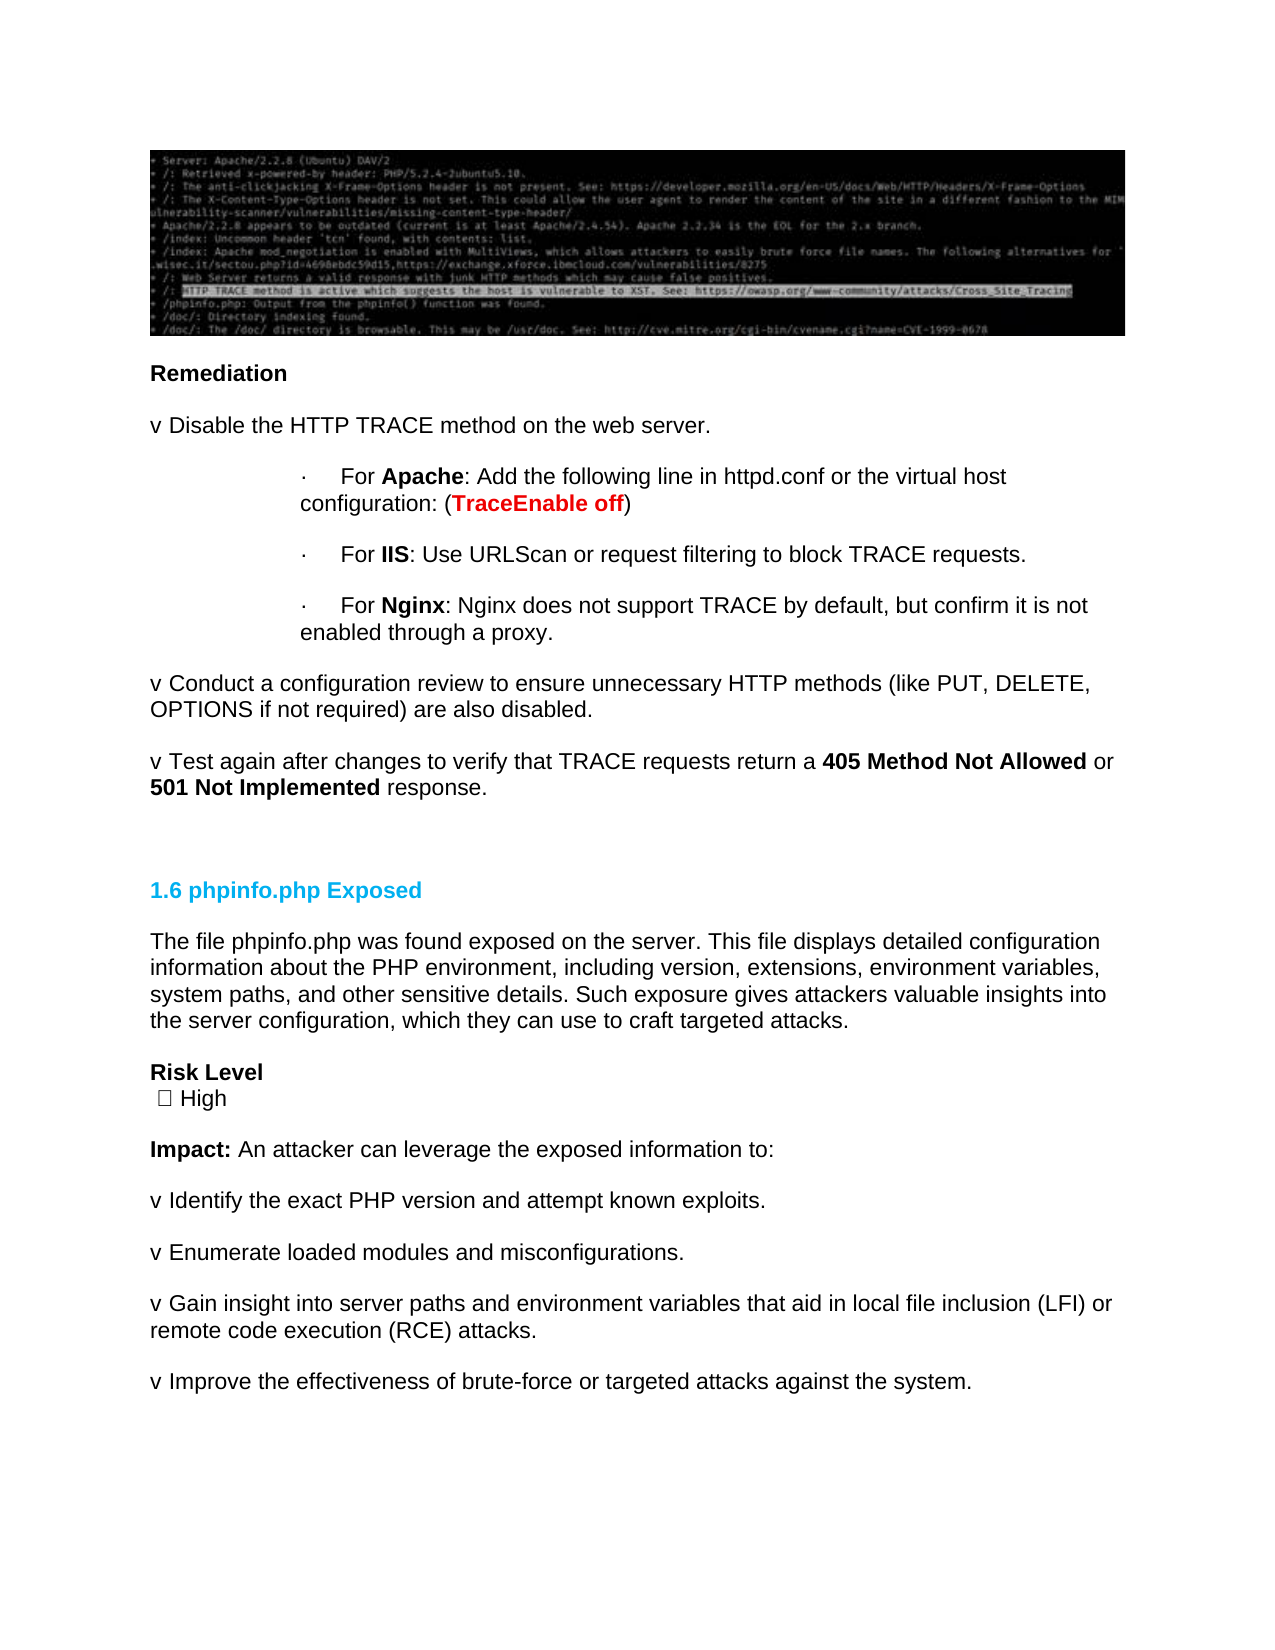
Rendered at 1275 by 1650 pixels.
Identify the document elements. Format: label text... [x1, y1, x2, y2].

text v Improve the effectiveness of brute-force or targeted attacks against the system. [150, 1368, 1125, 1394]
text · For IIS: Use URLScan or request filtering to block TRACE requests. [300, 541, 1125, 567]
text v Identify the exact PHP version and attempt known exploits. [150, 1187, 1125, 1214]
text · For Nginx: Nginx does not support TRACE by default, but confirm it is not enabled through a proxy. [300, 592, 1125, 645]
picture [150, 150, 1125, 336]
text Remediation [150, 360, 1125, 387]
text v Gain insight into server paths and environment variables that aid in local file inclusion (LFI) or remote code execution (RCE) attacks. [150, 1290, 1125, 1343]
text Impact: An attacker can leverage the exposed information to: [150, 1136, 1125, 1162]
text v Conduct a configuration review to ensure unnecessary HTTP methods (like PUT, DELETE, OPTIONS if not required) are also disabled. [150, 670, 1125, 723]
text v Disable the HTTP TRACE method on the web server. [150, 412, 1125, 438]
text · For Apache: Add the following line in httpd.conf or the virtual host configuration: (TraceEnable off) [300, 463, 1125, 516]
text v Test again after changes to verify that TRACE requests return a 405 Method Not Allowed or 501 Not Implemented response. [150, 748, 1125, 800]
text 1.6 phpinfo.php Exposed [150, 877, 1125, 903]
text The file phpinfo.php was found exposed on the server. This file displays detailed configuration information about the PHP environment, including version, extensions, environment variables, system paths, and other sensitive details. Such exposure gives attackers valuable insights into the server configuration, which they can use to craft targeted attacks. [150, 928, 1125, 1033]
text Risk Level 🔴 High [150, 1058, 1125, 1111]
text v Enumerate loaded modules and misconfigurations. [150, 1239, 1125, 1265]
